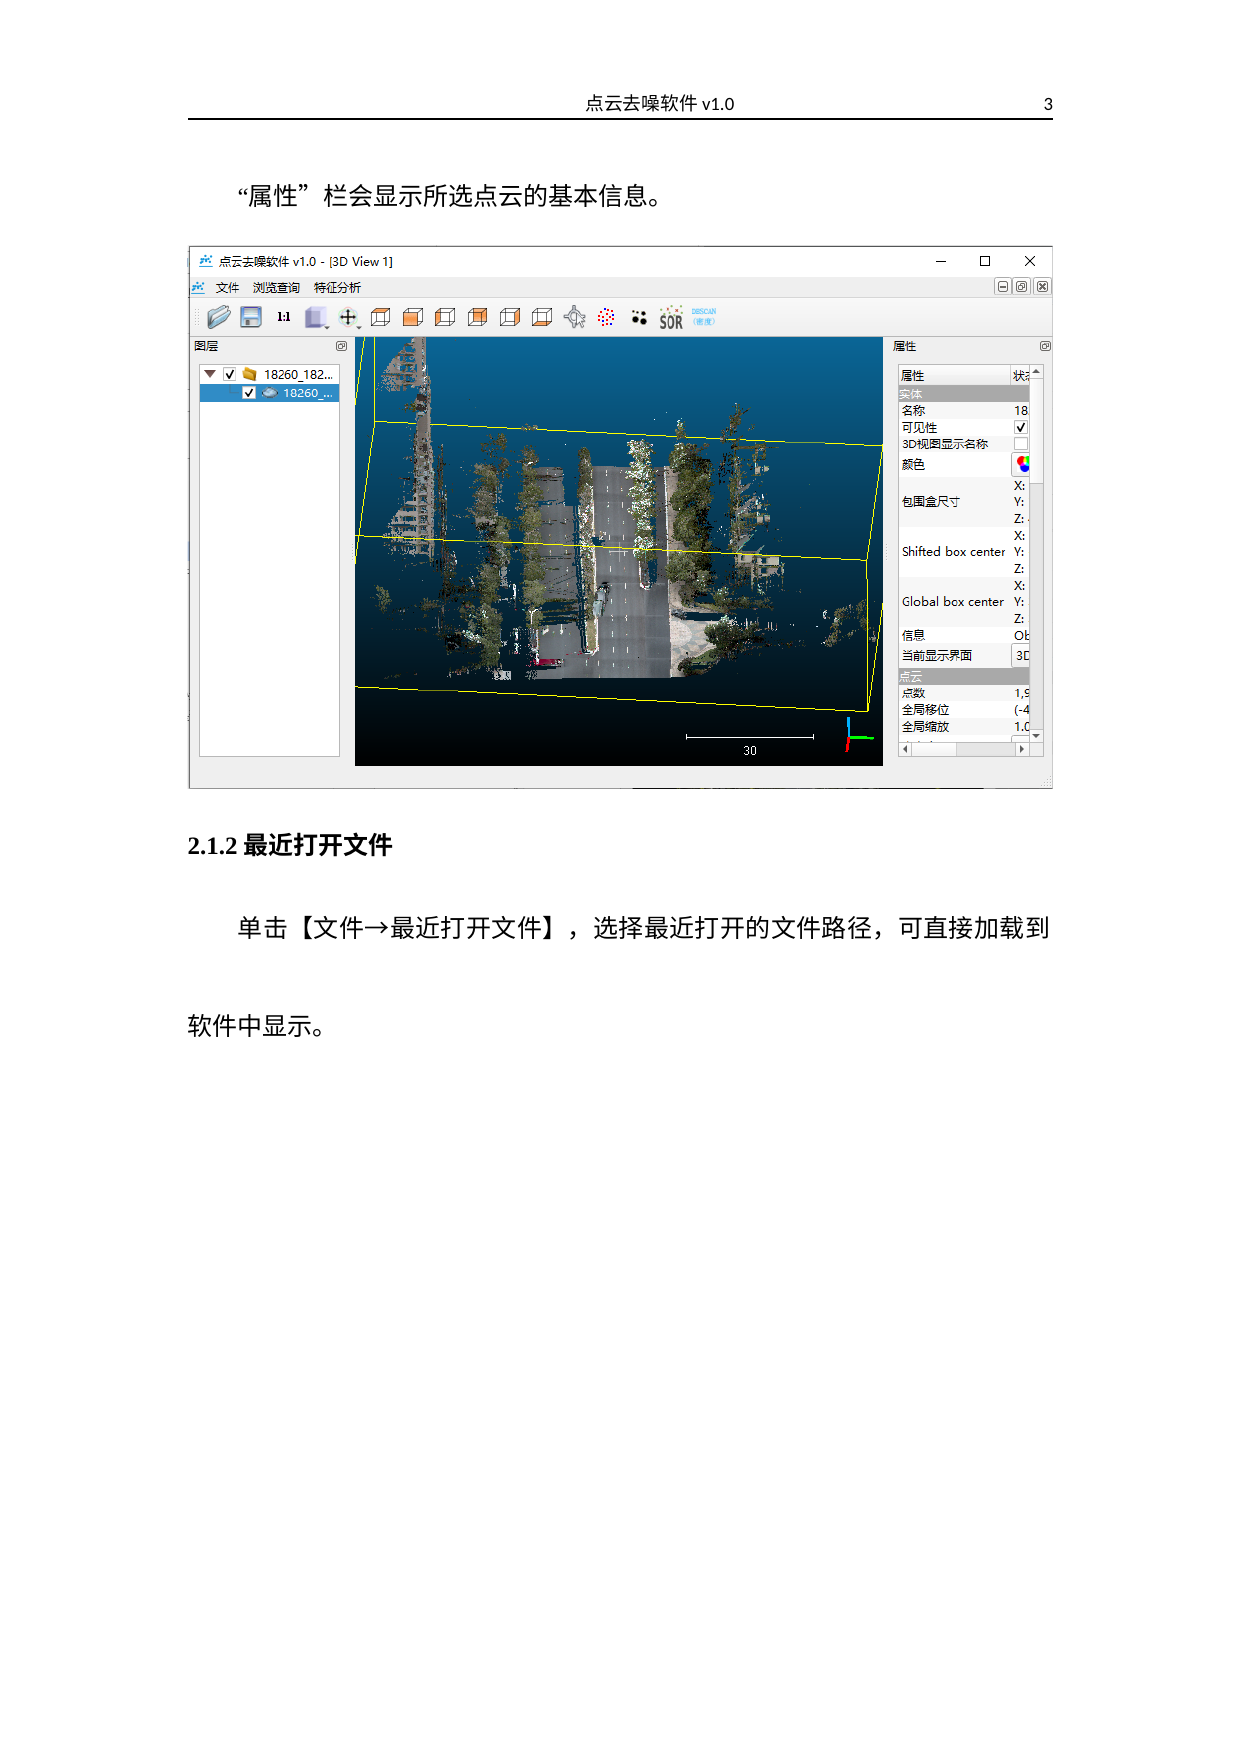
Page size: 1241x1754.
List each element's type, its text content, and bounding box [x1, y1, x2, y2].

text “属性”栏会显示所选点云的基本信息。 [187, 162, 1053, 227]
picture [187, 245, 1053, 789]
text 单击【文件→最近打开文件】，选择最近打开的文件路径，可直接加载到软件中显示。 [187, 894, 1053, 1057]
text 2.1.2 最近打开文件 [187, 811, 1053, 876]
